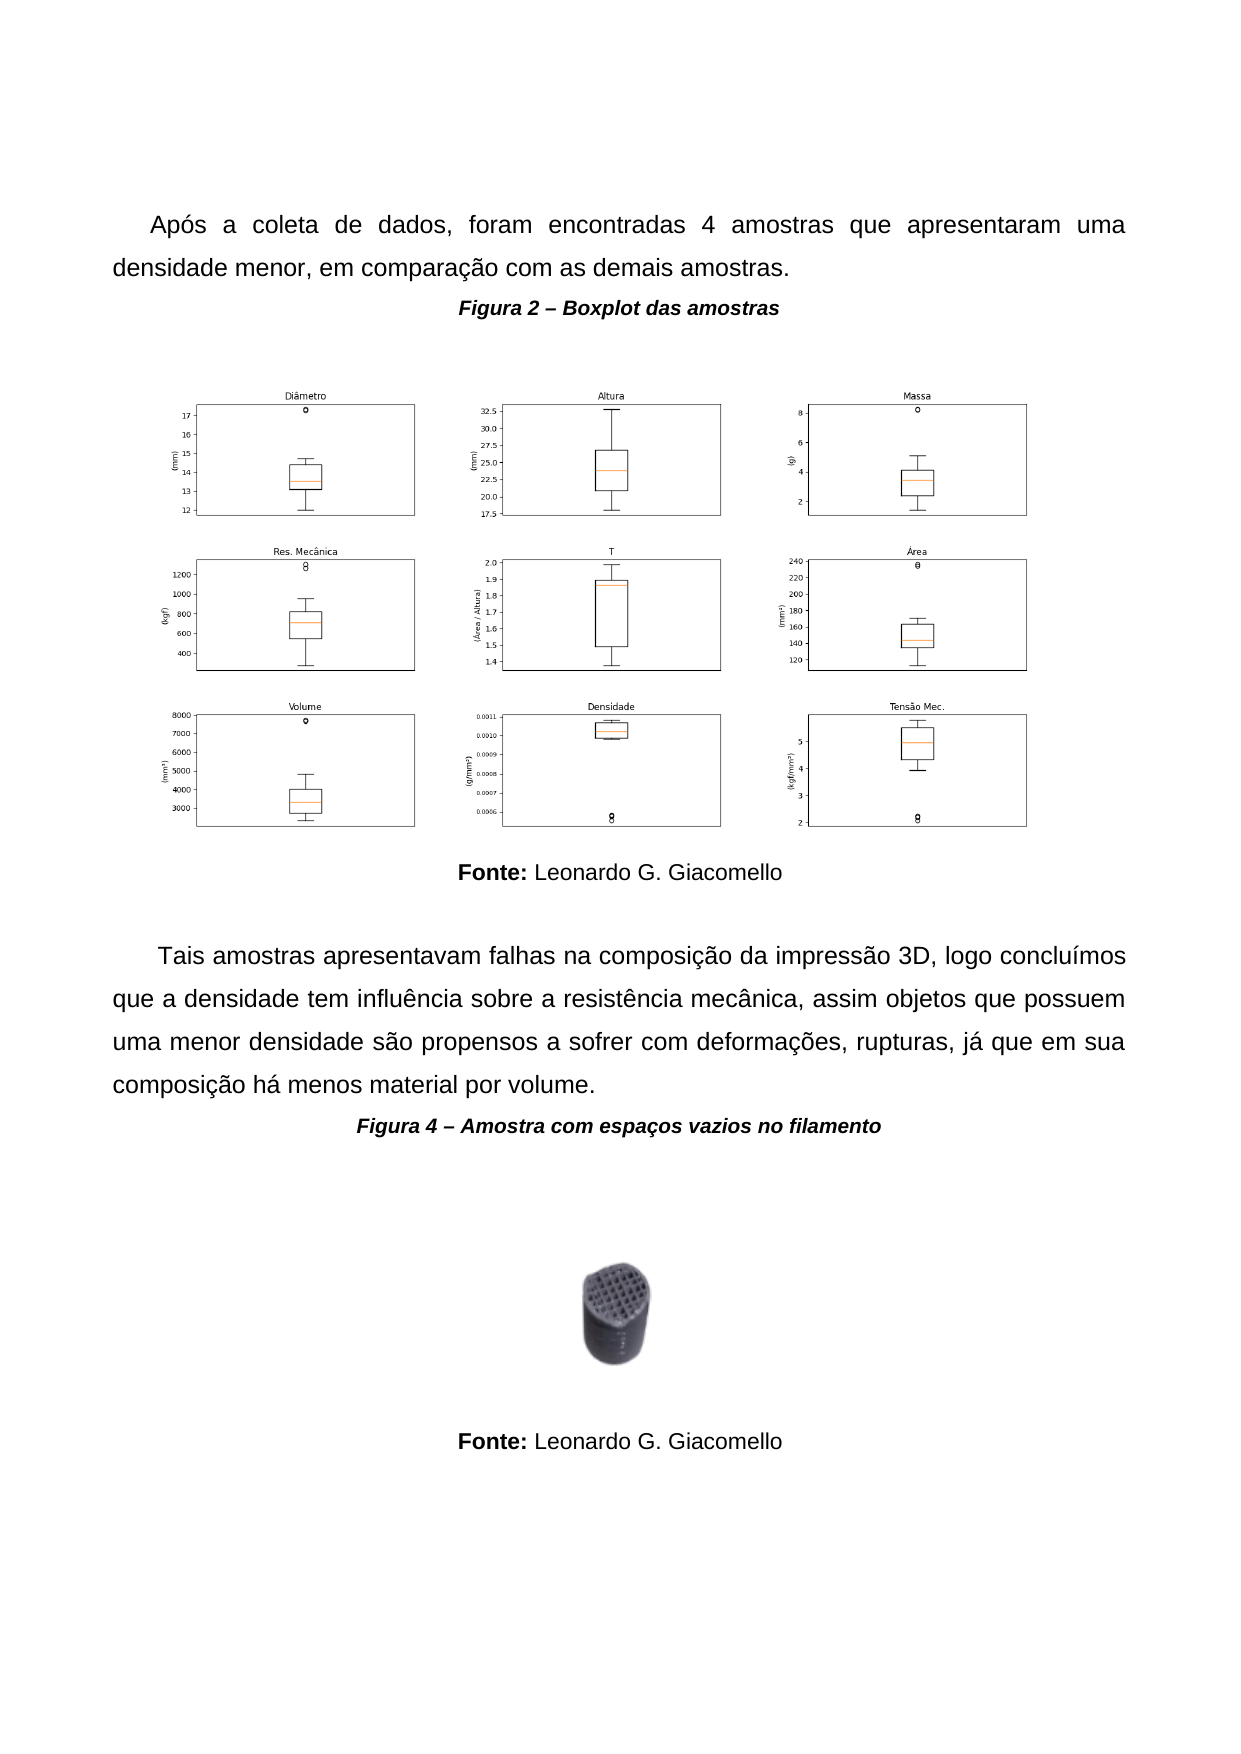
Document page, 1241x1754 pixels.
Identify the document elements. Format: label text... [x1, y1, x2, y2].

picture [541, 1236, 699, 1399]
text Tais amostras apresentavam falhas na composição da impressão 3D, logo concluímos que a densidade tem influência sobre a resistência mecânica, assim objetos que possuem uma menor densidade são propensos a sofrer com deformações, rupturas, já que em sua composição há menos material por volume. [112, 941, 1128, 1099]
text Figura 2 – Boxplot das amostras [112, 296, 1128, 320]
text Fonte: Leonardo G. Giacomello [112, 1428, 1128, 1454]
picture [149, 375, 1108, 844]
text Fonte: Leonardo G. Giacomello [112, 858, 1128, 885]
text Após a coleta de dados, foram encontradas 4 amostras que apresentaram uma densidade menor, em comparação com as demais amostras. [112, 210, 1128, 282]
text Figura 4 – Amostra com espaços vazios no filamento [112, 1113, 1128, 1137]
